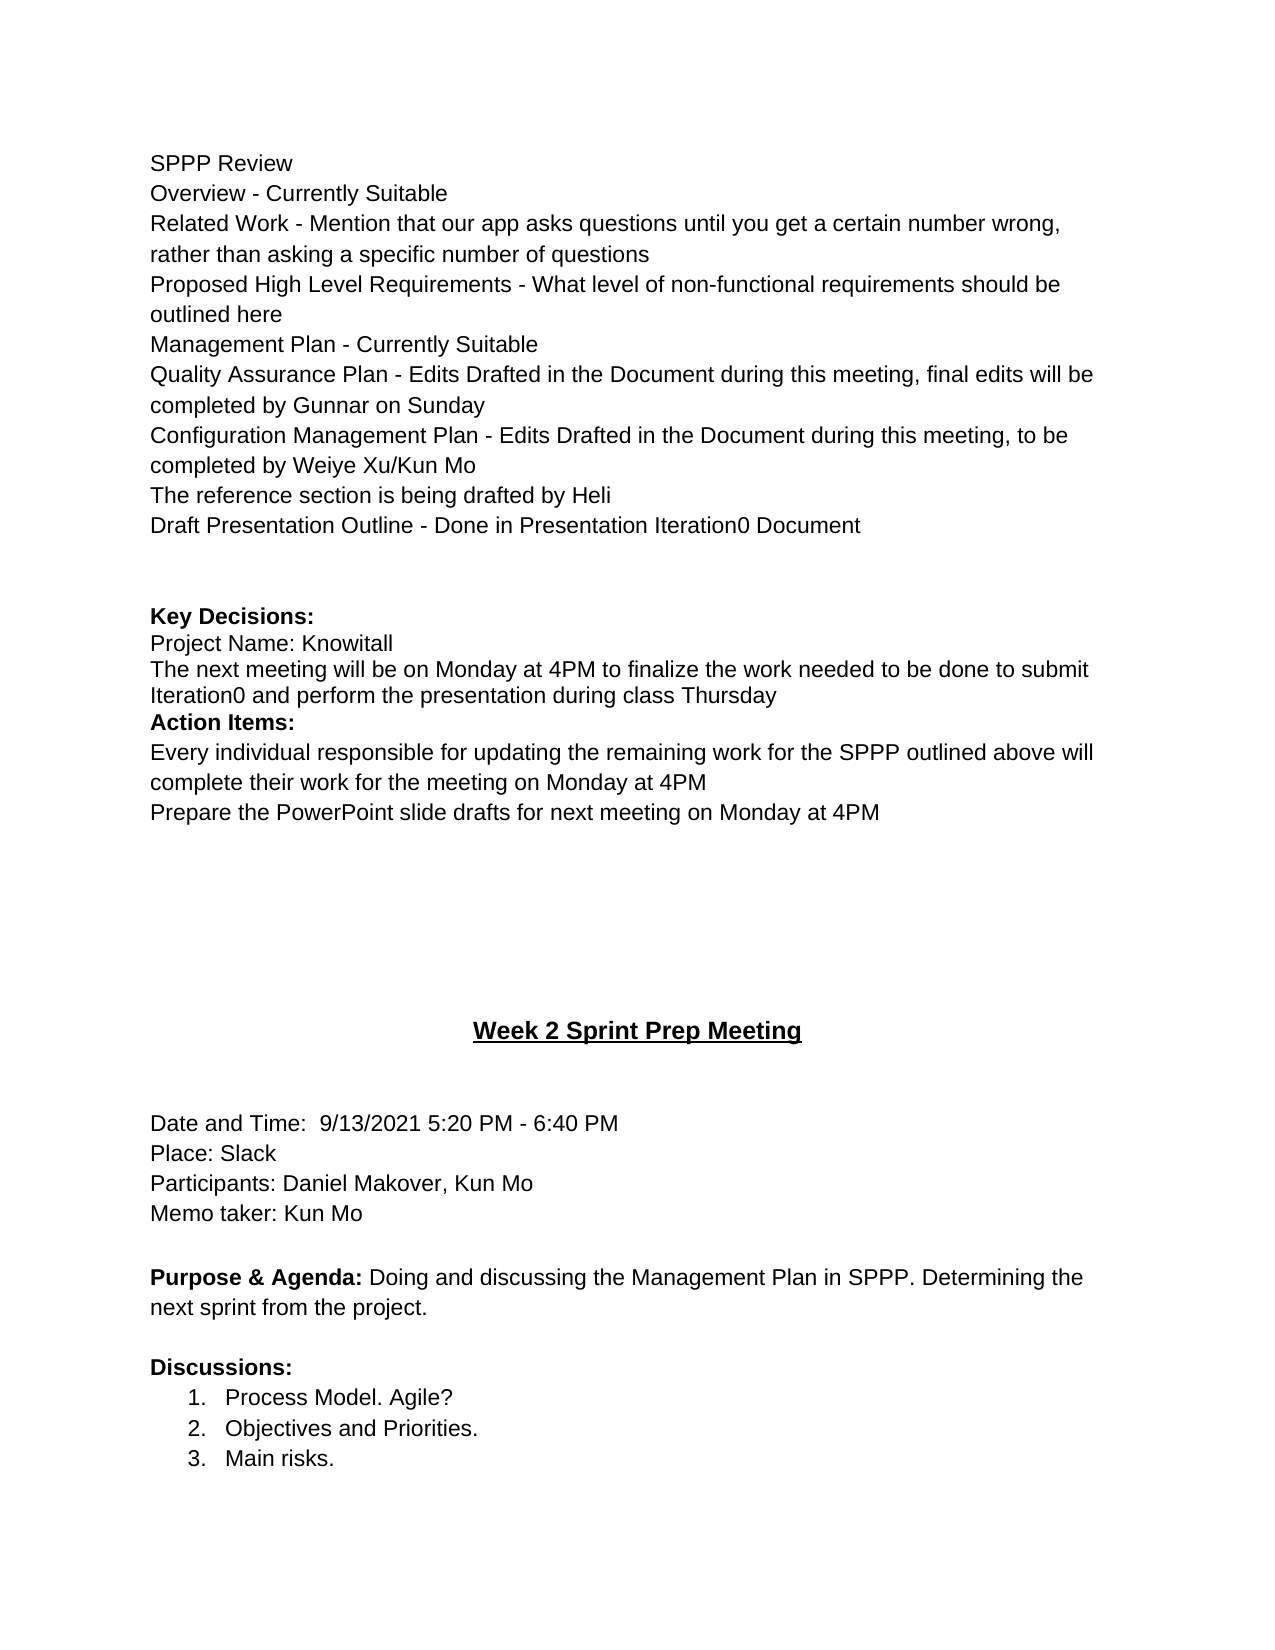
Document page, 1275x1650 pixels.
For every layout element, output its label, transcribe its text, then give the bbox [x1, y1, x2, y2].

text Every individual responsible for updating the remaining work for the SPPP outlined above will complete their work for the meeting on Monday at 4PM [150, 739, 1125, 795]
text Date and Time: 9/13/2021 5:20 PM - 6:40 PM [150, 1110, 1125, 1136]
text Week 2 Sprint Prep Meeting [150, 1016, 1125, 1045]
text Overview - Currently Suitable [150, 180, 1125, 207]
text The next meeting will be on Monday at 4PM to finalize the work needed to be done to submit Iteration0 and perform the presentation during class Thursday [150, 656, 1125, 708]
text Participants: Daniel Makover, Kun Mo [150, 1170, 1125, 1196]
text Memo taker: Kun Mo [150, 1200, 1125, 1227]
text Key Decisions: [150, 603, 1125, 629]
list Objectives and Priorities. [187, 1414, 1125, 1441]
text SPPP Review [150, 150, 1125, 176]
text Quality Assurance Plan - Edits Drafted in the Document during this meeting, final edits will be completed by Gunnar on Sunday [150, 361, 1125, 418]
text Proposed High Level Requirements - What level of non-functional requirements should be outlined here [150, 271, 1125, 327]
list Main risks. [187, 1445, 1125, 1471]
text Place: Slack [150, 1140, 1125, 1166]
text Management Plan - Currently Suitable [150, 331, 1125, 358]
text Prepare the PowerPoint slide drafts for next meeting on Monday at 4PM [150, 799, 1125, 826]
text Related Work - Mention that our app asks questions until you get a certain number wrong, rather than asking a specific number of questions [150, 210, 1125, 267]
text Action Items: [150, 708, 1125, 735]
text Purpose & Agenda: Doing and discussing the Management Plan in SPPP. Determining the next sprint from the project. [150, 1263, 1125, 1320]
text Project Name: Knowitall [150, 629, 1125, 656]
list Process Model. Agile? [187, 1384, 1125, 1411]
text Draft Presentation Outline - Done in Presentation Iteration0 Document [150, 512, 1125, 539]
text The reference section is being drafted by Heli [150, 482, 1125, 509]
text Discussions: [150, 1354, 1125, 1381]
text Configuration Management Plan - Edits Drafted in the Document during this meeting, to be completed by Weiye Xu/Kun Mo [150, 422, 1125, 478]
